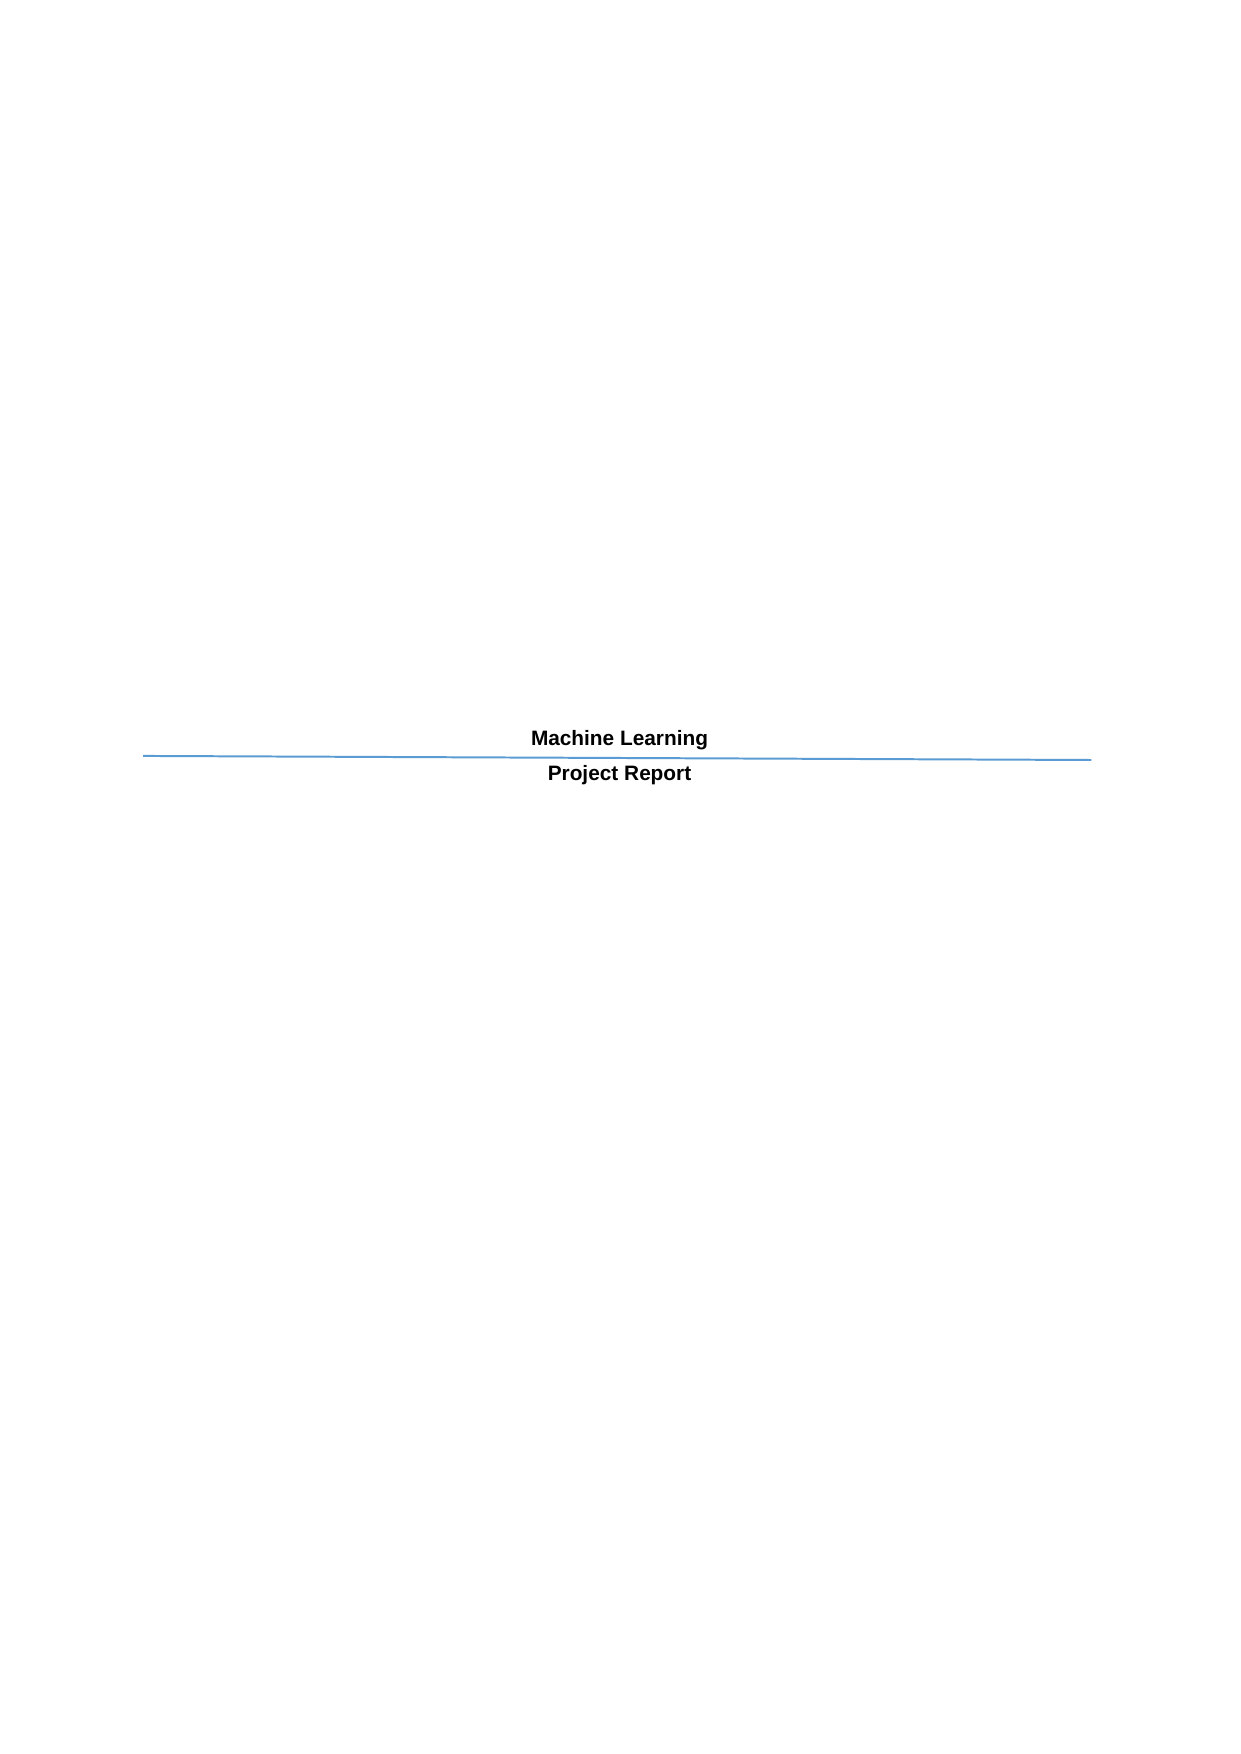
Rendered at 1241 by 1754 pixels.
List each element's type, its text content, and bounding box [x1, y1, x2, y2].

subtitle Project Report [376, 750, 863, 785]
text Machine Learning [376, 726, 863, 750]
